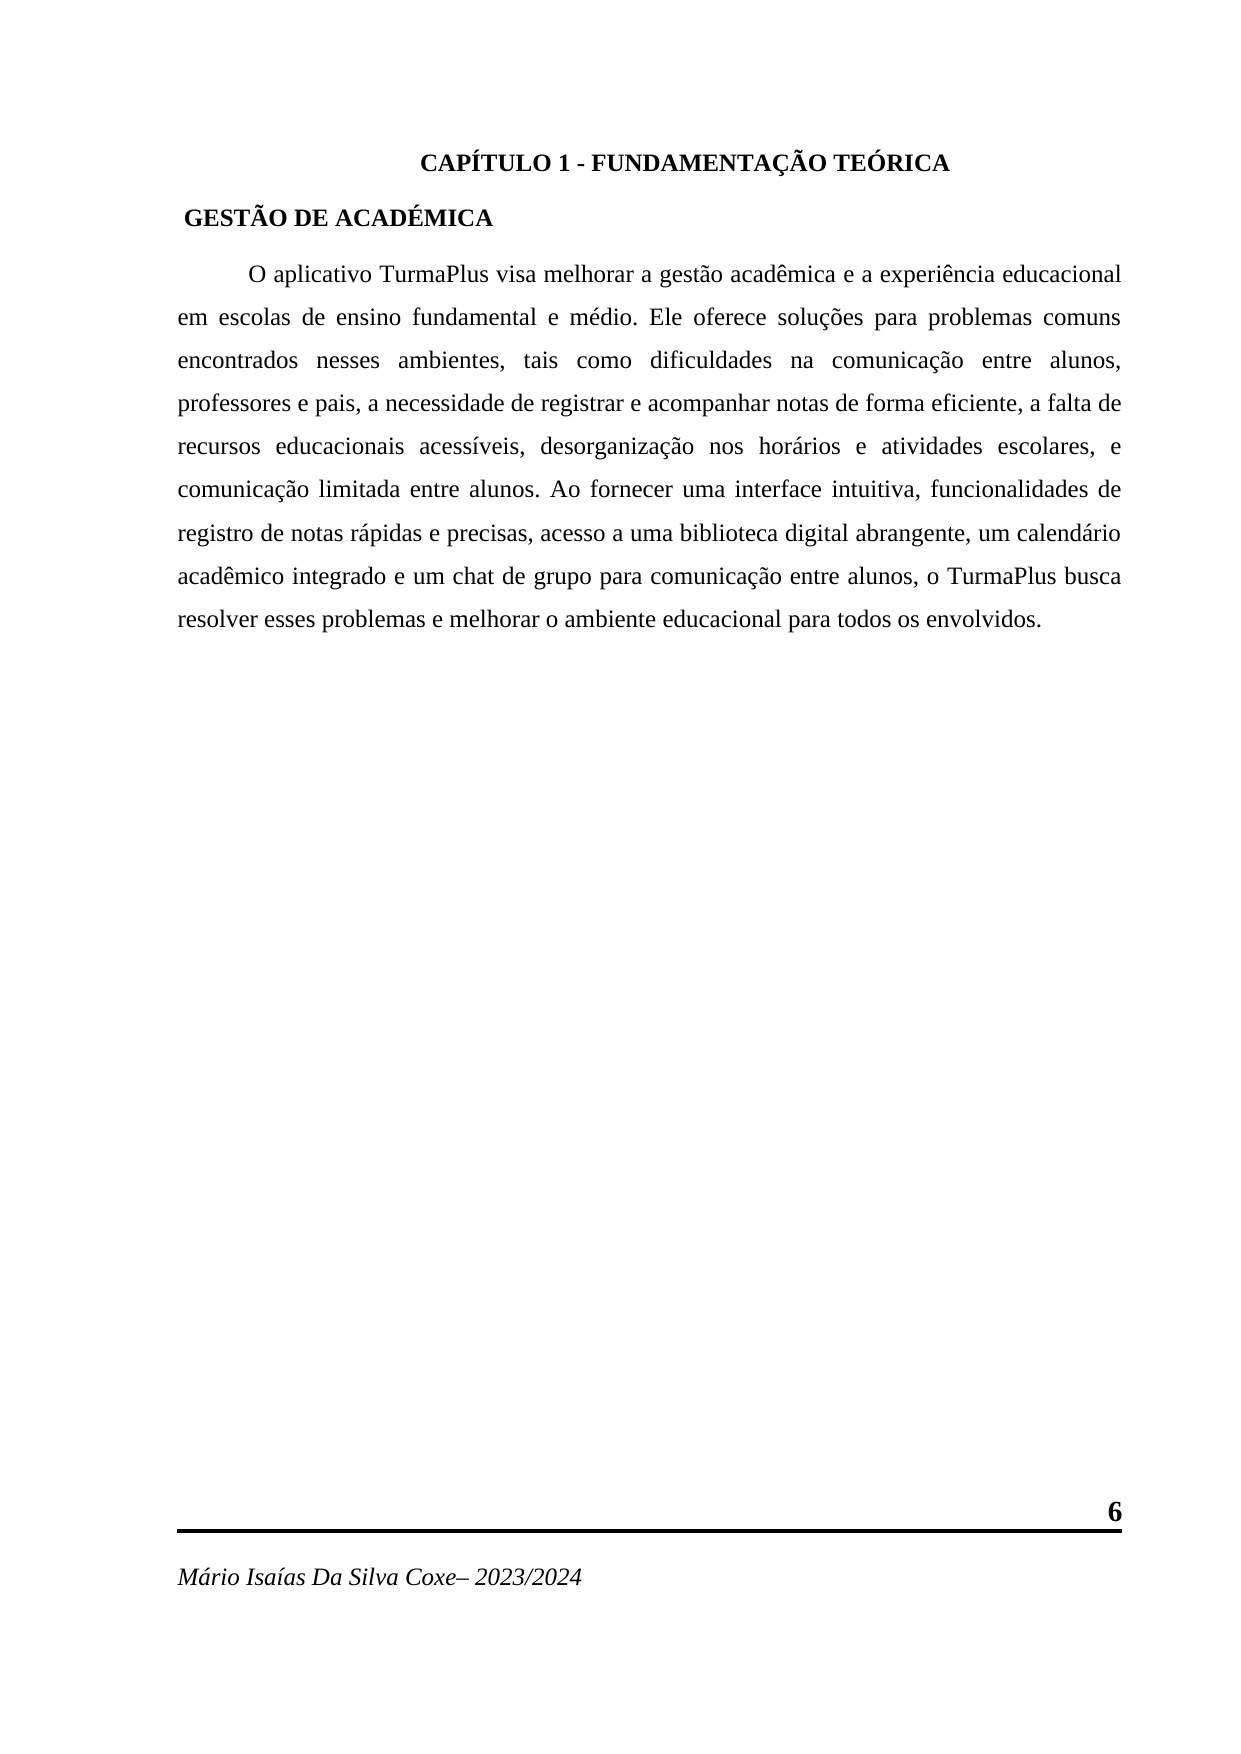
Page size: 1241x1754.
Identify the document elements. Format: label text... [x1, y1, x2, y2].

text O aplicativo TurmaPlus visa melhorar a gestão acadêmica e a experiência educacional em escolas de ensino fundamental e médio. Ele oferece soluções para problemas comuns encontrados nesses ambientes, tais como dificuldades na comunicação entre alunos, professores e pais, a necessidade de registrar e acompanhar notas de forma eficiente, a falta de recursos educacionais acessíveis, desorganização nos horários e atividades escolares, e comunicação limitada entre alunos. Ao fornecer uma interface intuitiva, funcionalidades de registro de notas rápidas e precisas, acesso a uma biblioteca digital abrangente, um calendário acadêmico integrado e um chat de grupo para comunicação entre alunos, o TurmaPlus busca resolver esses problemas e melhorar o ambiente educacional para todos os envolvidos. [177, 259, 1122, 633]
text 6 [177, 1494, 1122, 1529]
subtitle Capítulo 1 - Fundamentação teórica [177, 148, 1122, 176]
subtitle GESTÃO DE ACADÉMICA [177, 203, 1122, 232]
text Mário Isaías Da Silva Coxe– 2023/2024 [177, 1562, 1122, 1591]
